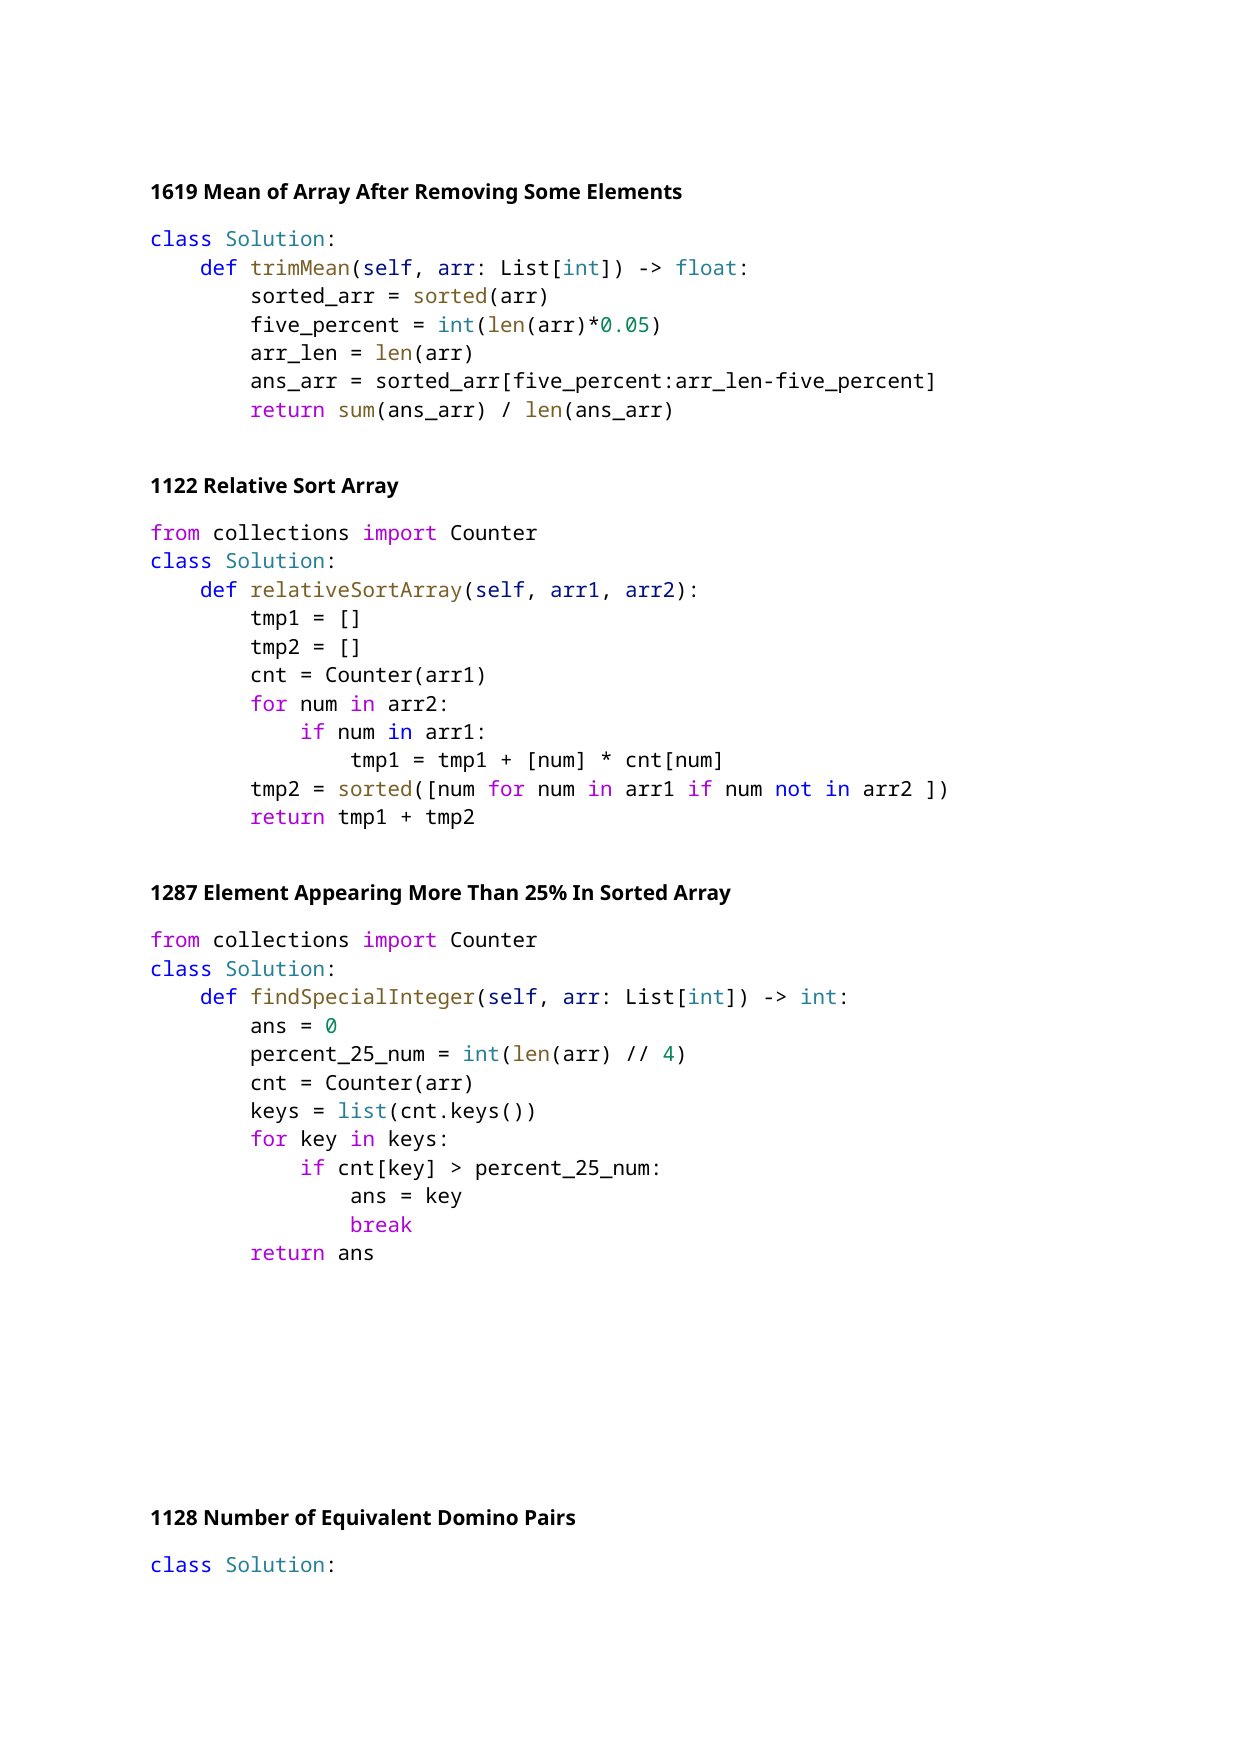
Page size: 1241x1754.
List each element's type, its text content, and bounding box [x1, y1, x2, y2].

text cnt = Counter(arr1) [150, 660, 1090, 689]
text tmp2 = [] [150, 632, 1090, 660]
text five_percent = int(len(arr)*0.05) [150, 310, 1090, 338]
text for num in arr2: [150, 689, 1090, 717]
text class Solution: [150, 1551, 1090, 1579]
text tmp2 = sorted([num for num in arr1 if num not in arr2 ]) [150, 774, 1090, 802]
text break [150, 1210, 1090, 1238]
text ans = 0 [150, 1011, 1090, 1039]
text if cnt[key] > percent_25_num: [150, 1153, 1090, 1181]
text for key in keys: [150, 1124, 1090, 1153]
text tmp1 = tmp1 + [num] * cnt[num] [150, 746, 1090, 774]
text if num in arr1: [150, 717, 1090, 746]
text return ans [150, 1238, 1090, 1267]
text arr_len = len(arr) [150, 338, 1090, 367]
text from collections import Counter [150, 518, 1090, 547]
text percent_25_num = int(len(arr) // 4) [150, 1039, 1090, 1068]
text keys = list(cnt.keys()) [150, 1096, 1090, 1124]
text def relativeSortArray(self, arr1, arr2): [150, 575, 1090, 603]
text return tmp1 + tmp2 [150, 802, 1090, 831]
text sorted_arr = sorted(arr) [150, 281, 1090, 310]
text 1619 Mean of Array After Removing Some Elements [150, 177, 1090, 206]
text tmp1 = [] [150, 603, 1090, 632]
text from collections import Counter [150, 926, 1090, 954]
text 1122 Relative Sort Array [150, 471, 1090, 499]
text 1287 Element Appearing More Than 25% In Sorted Array [150, 878, 1090, 907]
text def findSpecialInteger(self, arr: List[int]) -> int: [150, 982, 1090, 1011]
text ans_arr = sorted_arr[five_percent:arr_len-five_percent] [150, 367, 1090, 395]
text 1128 Number of Equivalent Domino Pairs [150, 1503, 1090, 1532]
text ans = key [150, 1181, 1090, 1210]
text def trimMean(self, arr: List[int]) -> float: [150, 253, 1090, 281]
text cnt = Counter(arr) [150, 1068, 1090, 1096]
text class Solution: [150, 547, 1090, 575]
text class Solution: [150, 954, 1090, 982]
text return sum(ans_arr) / len(ans_arr) [150, 395, 1090, 423]
text class Solution: [150, 224, 1090, 253]
